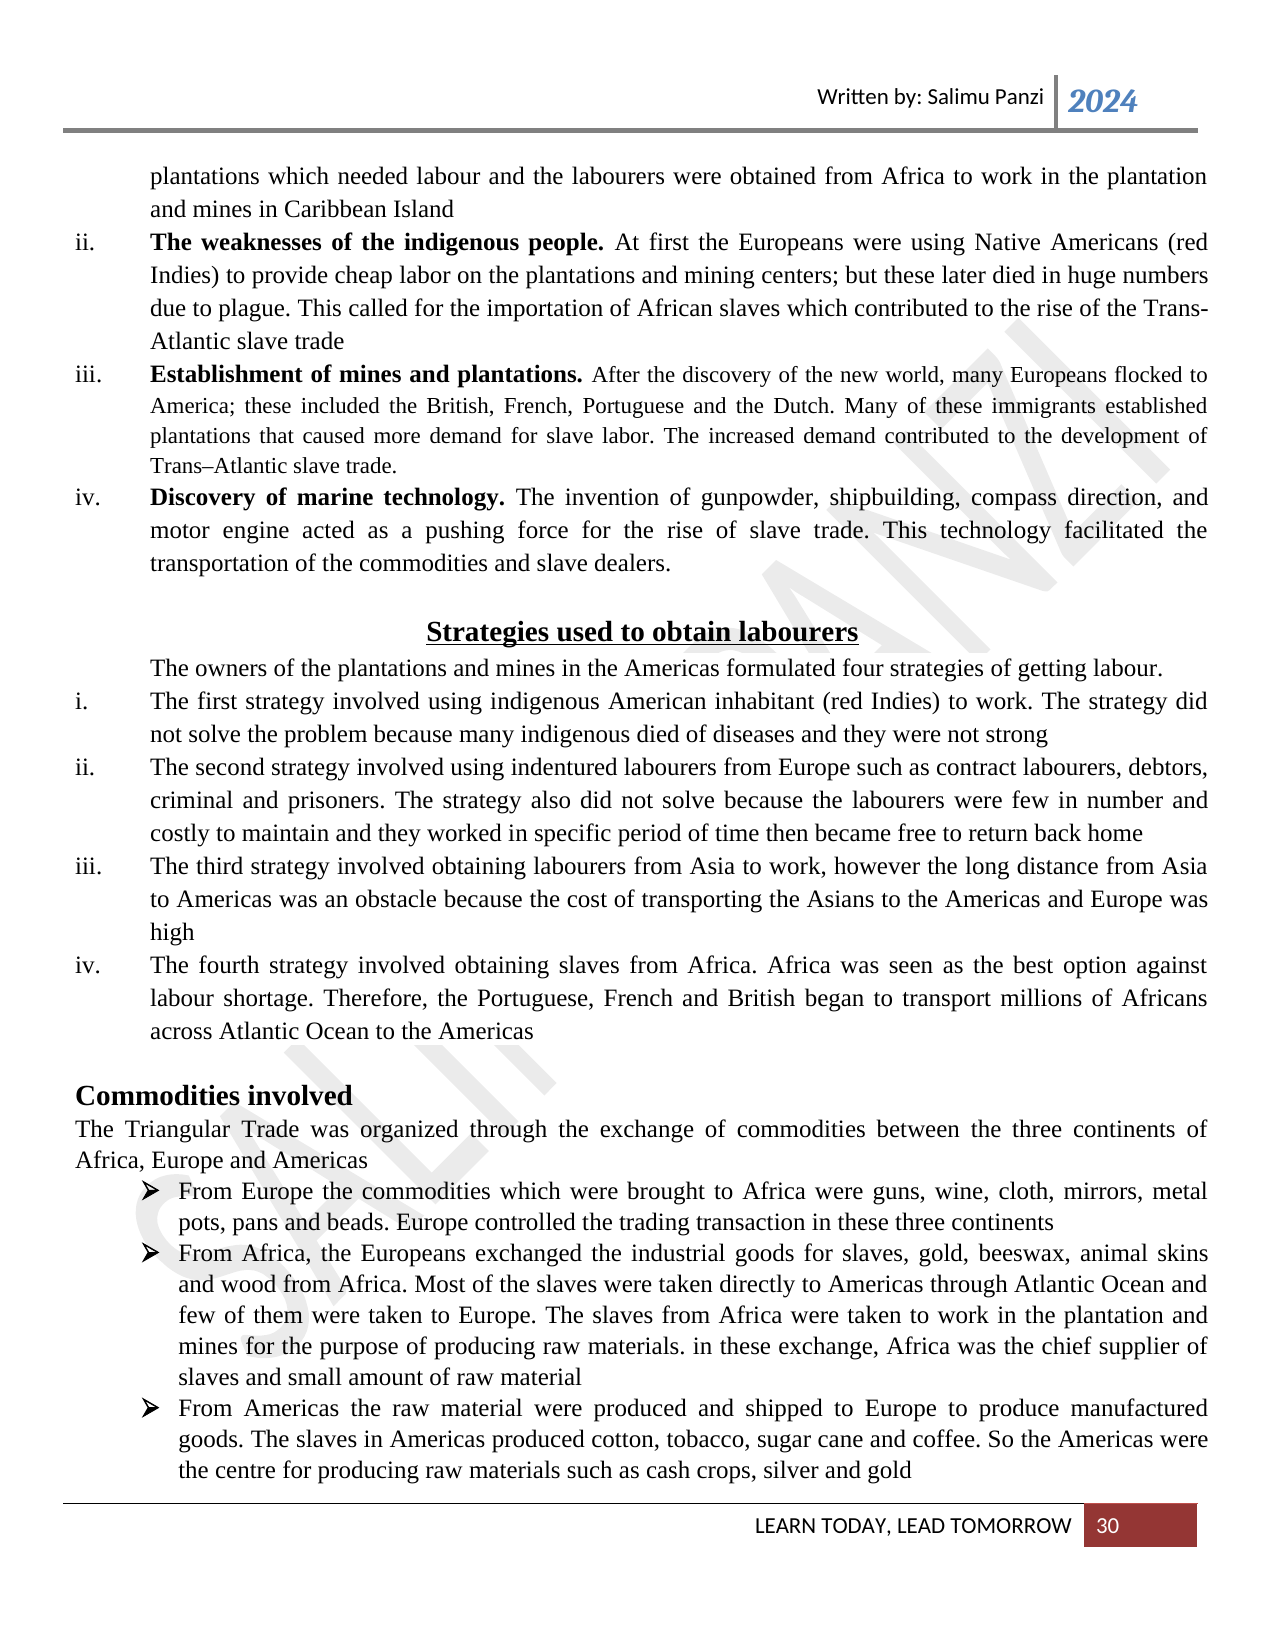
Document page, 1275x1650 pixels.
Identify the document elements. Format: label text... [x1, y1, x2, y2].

text The Triangular Trade was organized through the exchange of commodities between the three continents of Africa, Europe and Americas [75, 1114, 1209, 1174]
list The second strategy involved using indentured labourers from Europe such as contract labourers, debtors, criminal and prisoners. The strategy also did not solve because the labourers were few in number and costly to maintain and they worked in specific period of time then became free to return back home [75, 752, 1209, 847]
list The weaknesses of the indigenous people. At first the Europeans were using Native Americans (red Indies) to provide cheap labor on the plantations and mining centers; but these later died in huge numbers due to plague. This called for the importation of African slaves which contributed to the rise of the Trans-Atlantic slave trade [75, 227, 1209, 355]
text Commodities involved [75, 1078, 1209, 1111]
list Discovery of marine technology. The invention of gunpowder, shipbuilding, compass direction, and motor engine acted as a pushing force for the rise of slave trade. This technology facilitated the transportation of the commodities and slave dealers. [75, 482, 1209, 577]
list The third strategy involved obtaining labourers from Asia to work, however the long distance from Asia to Americas was an obstacle because the cost of transporting the Asians to the Americas and Europe was high [75, 851, 1209, 946]
list The fourth strategy involved obtaining slaves from Africa. Africa was seen as the best option against labour shortage. Therefore, the Portuguese, French and British began to transport millions of Africans across Atlantic Ocean to the Americas [75, 950, 1209, 1045]
list From Africa, the Europeans exchanged the industrial goods for slaves, gold, beeswax, animal skins and wood from Africa. Most of the slaves were taken directly to Americas through Atlantic Ocean and few of them were taken to Europe. The slaves from Africa were taken to work in the plantation and mines for the purpose of producing raw materials. in these exchange, Africa was the chief supplier of slaves and small amount of raw material [141, 1238, 1209, 1391]
list From Europe the commodities which were brought to Africa were guns, wine, cloth, mirrors, metal pots, pans and beads. Europe controlled the trading transaction in these three continents [141, 1176, 1209, 1236]
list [75, 161, 1209, 223]
text Strategies used to obtain labourers [75, 614, 1209, 648]
list The owners of the plantations and mines in the Americas formulated four strategies of getting labour. [150, 653, 1209, 682]
list From Americas the raw material were produced and shipped to Europe to produce manufactured goods. The slaves in Americas produced cotton, tobacco, sugar cane and coffee. So the Americas were the centre for producing raw materials such as cash crops, silver and gold [141, 1393, 1209, 1484]
list The first strategy involved using indigenous American inhabitant (red Indies) to work. The strategy did not solve the problem because many indigenous died of diseases and they were not strong [75, 686, 1209, 748]
list Establishment of mines and plantations. After the discovery of the new world, many Europeans flocked to America; these included the British, French, Portuguese and the Dutch. Many of these immigrants established plantations that caused more demand for slave labor. The increased demand contributed to the development of Trans–Atlantic slave trade. [75, 359, 1209, 478]
